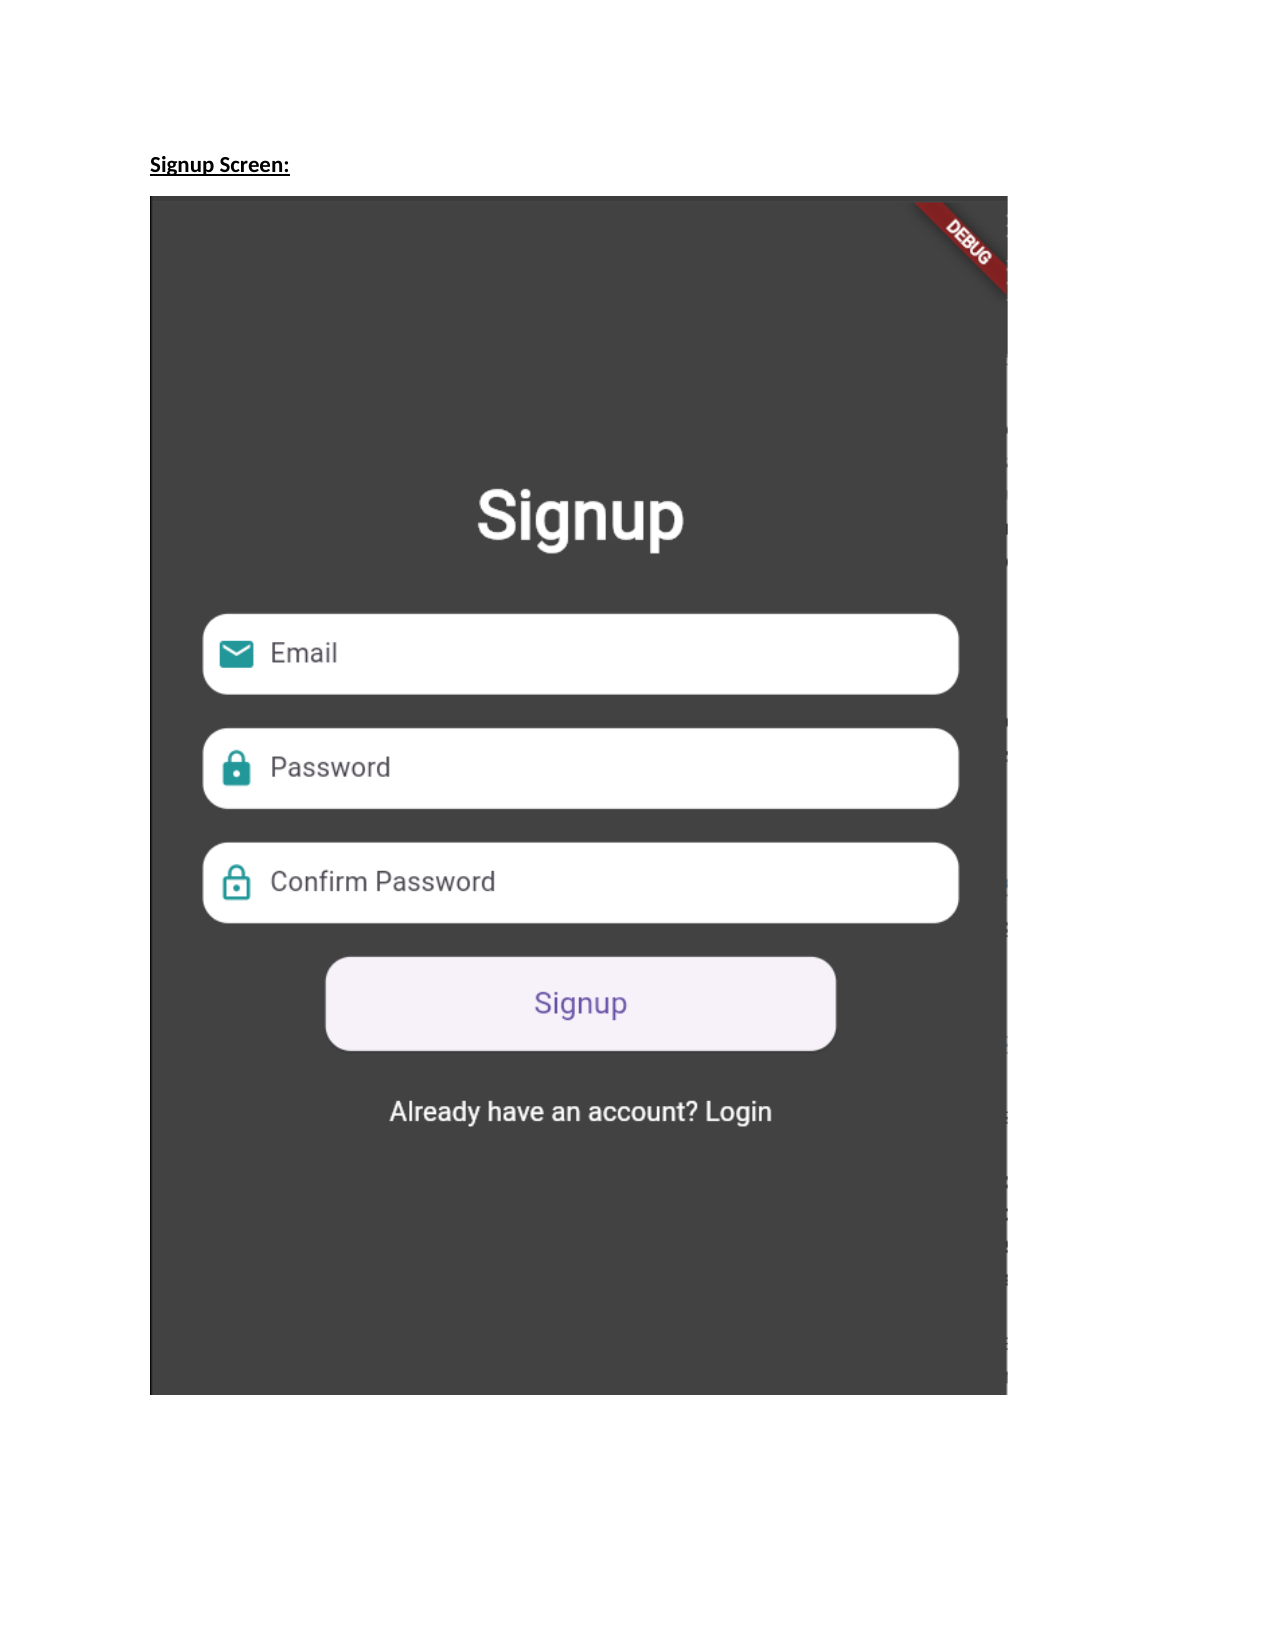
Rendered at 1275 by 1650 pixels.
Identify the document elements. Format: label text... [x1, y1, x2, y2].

picture [150, 196, 1008, 1395]
text Signup Screen: [150, 150, 1125, 178]
